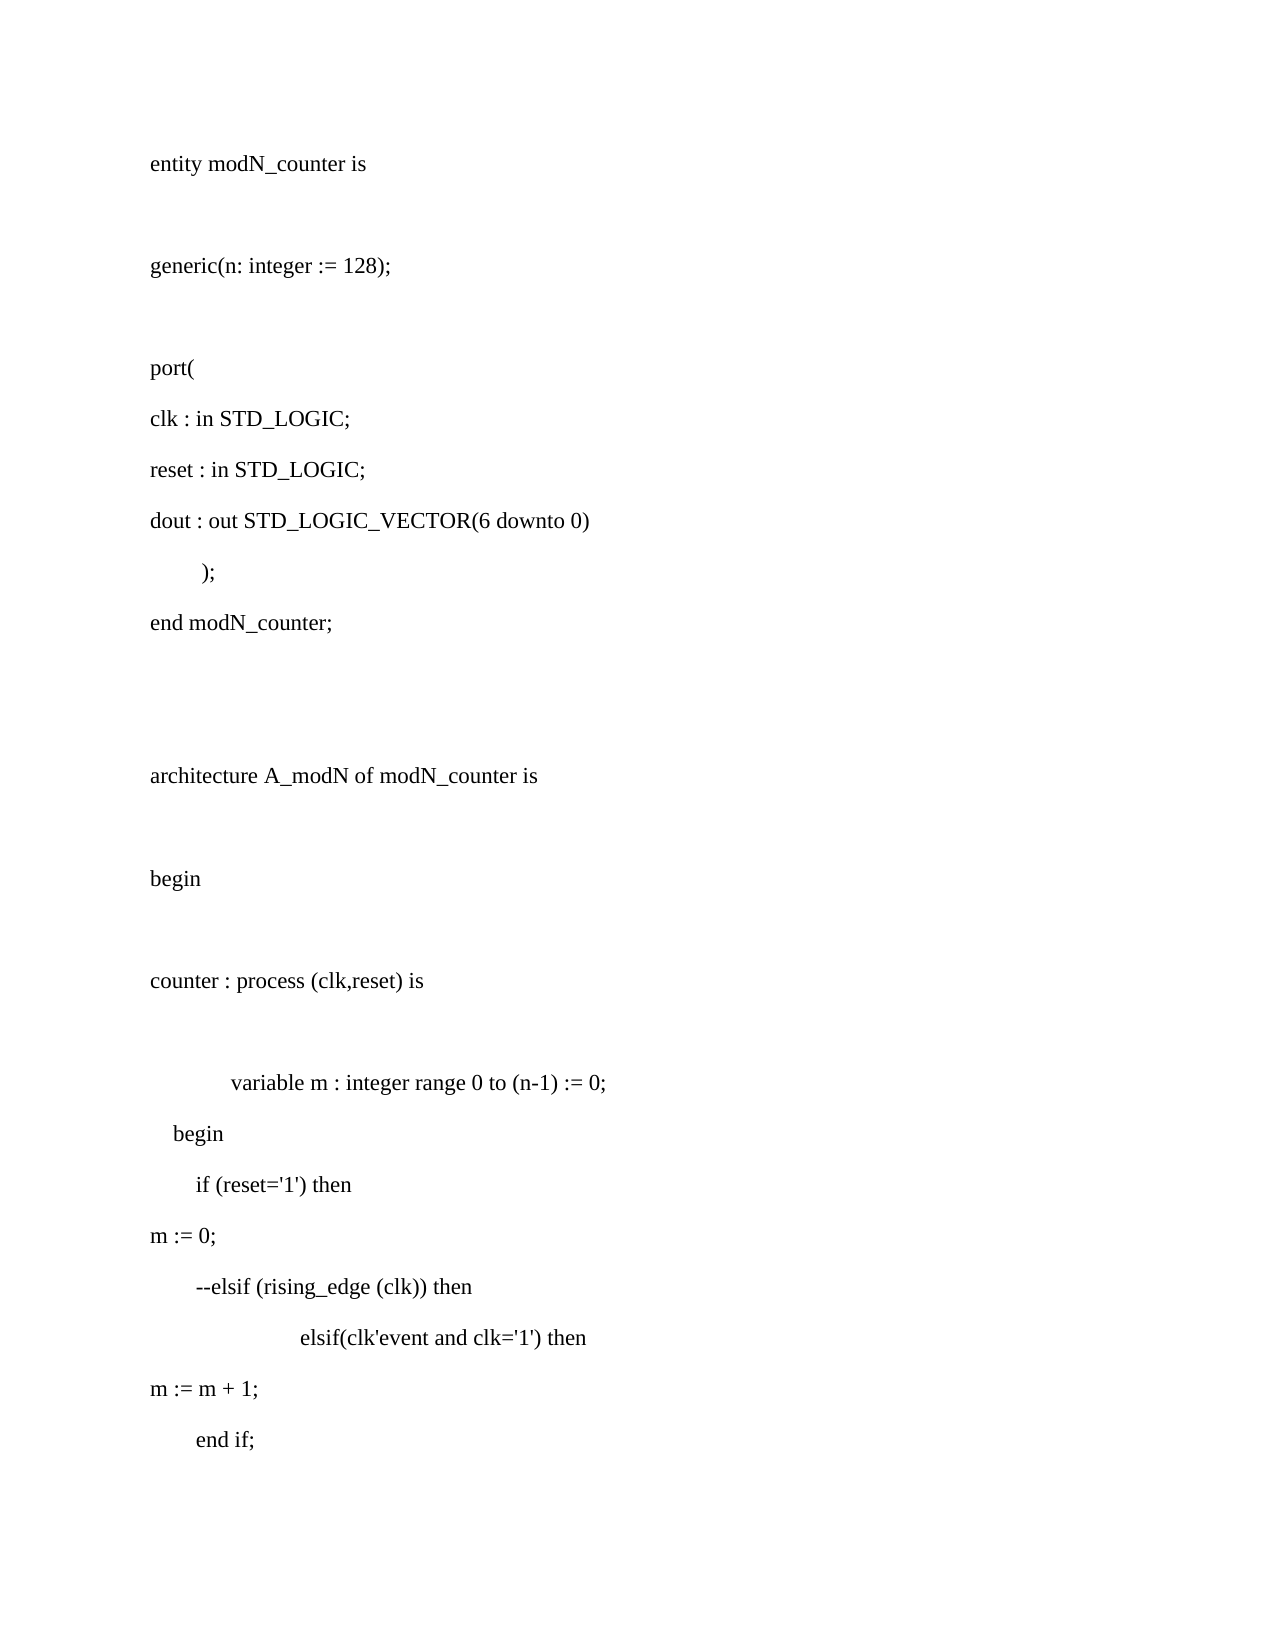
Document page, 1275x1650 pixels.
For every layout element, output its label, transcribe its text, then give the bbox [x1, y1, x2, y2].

text architecture A_modN of modN_counter is [150, 762, 1125, 789]
text port( [150, 354, 1125, 381]
text if (reset='1') then [150, 1171, 1125, 1197]
text m := m + 1; [150, 1375, 1125, 1401]
text variable m : integer range 0 to (n-1) := 0; [150, 1069, 1125, 1095]
text dout : out STD_LOGIC_VECTOR(6 downto 0) [150, 507, 1125, 534]
text begin [150, 1120, 1125, 1146]
text begin [150, 864, 1125, 891]
text elsif(clk'event and clk='1') then [150, 1324, 1125, 1350]
text m := 0; [150, 1222, 1125, 1248]
text counter : process (clk,reset) is [150, 967, 1125, 993]
text --elsif (rising_edge (clk)) then [150, 1273, 1125, 1299]
text ); [150, 558, 1125, 585]
text reset : in STD_LOGIC; [150, 456, 1125, 483]
text clk : in STD_LOGIC; [150, 405, 1125, 432]
text entity modN_counter is [150, 150, 1125, 176]
text end modN_counter; [150, 609, 1125, 636]
text end if; [150, 1426, 1125, 1452]
text generic(n: integer := 128); [150, 252, 1125, 278]
